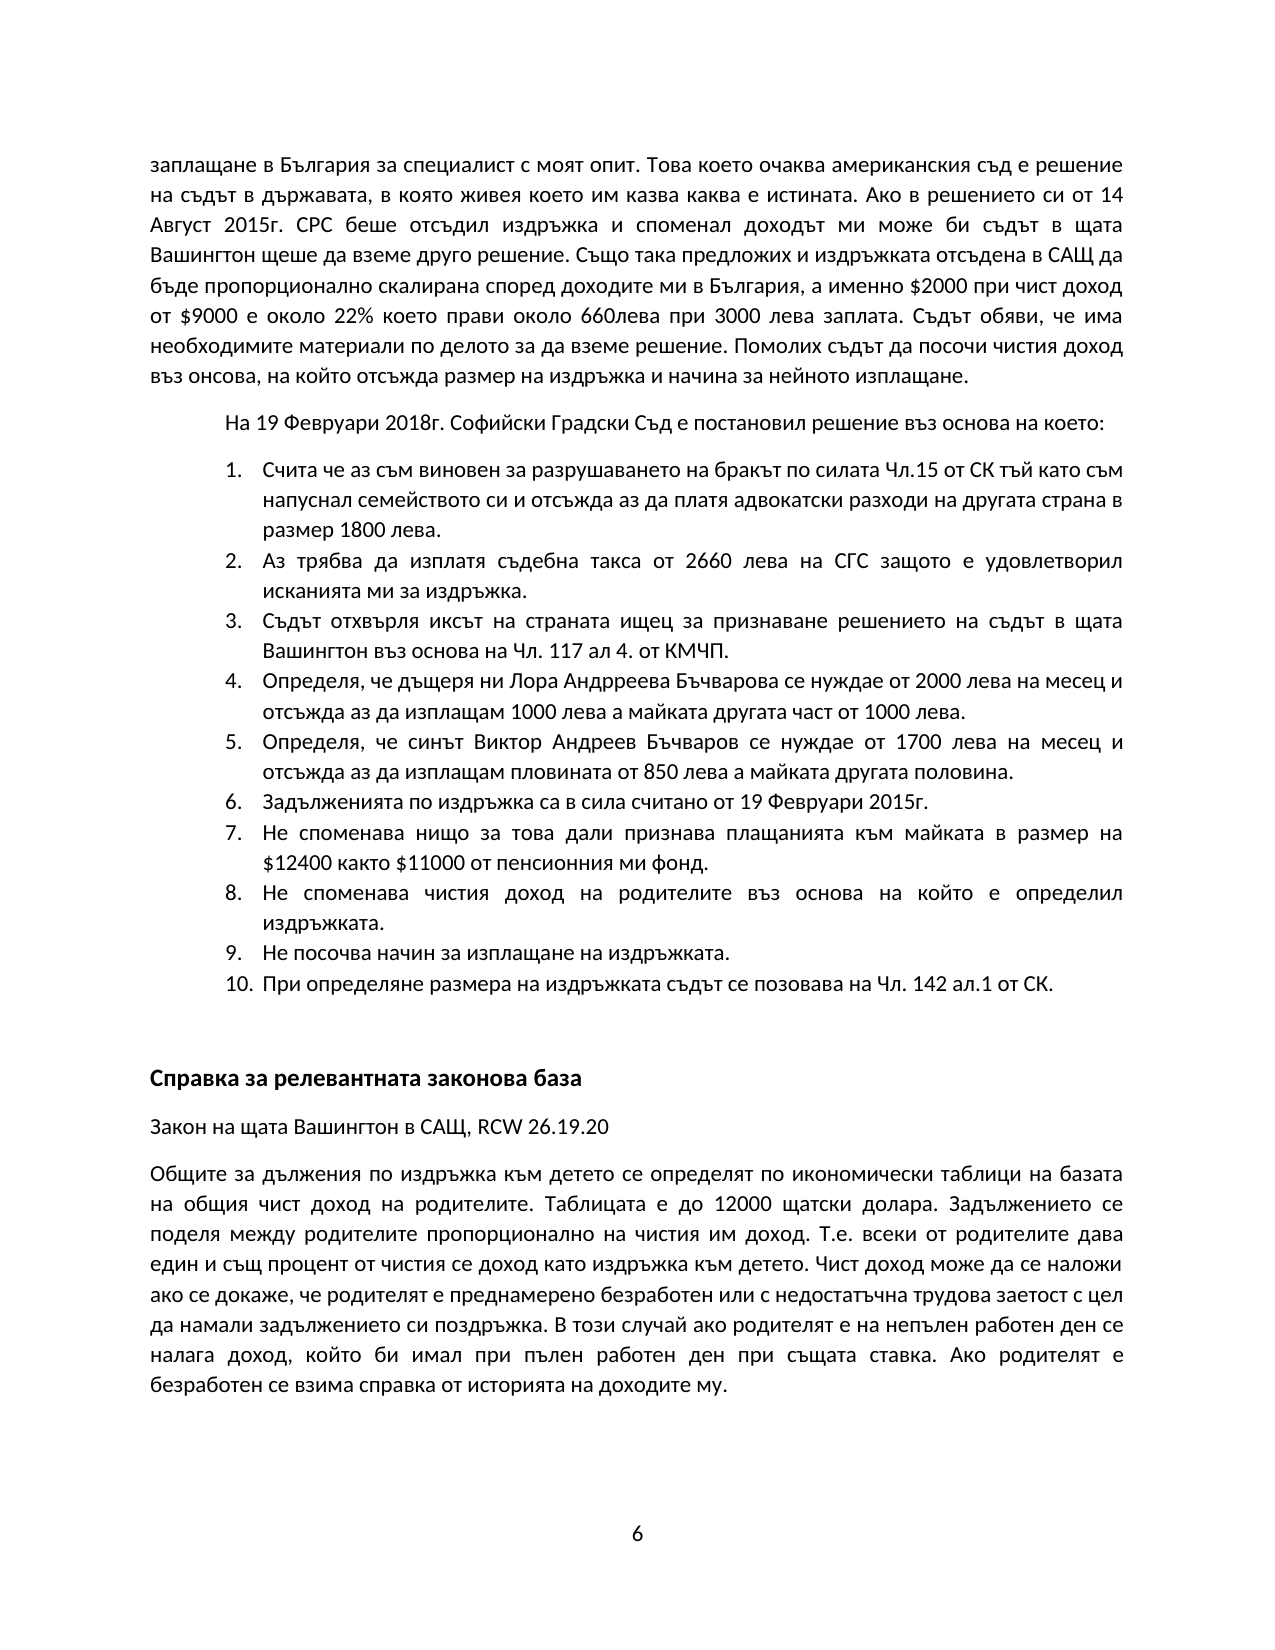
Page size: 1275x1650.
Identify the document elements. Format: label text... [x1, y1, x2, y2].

list Не посочва начин за изплащане на издръжката. [225, 938, 1125, 967]
text Закон на щата Вашингтон в САЩ, RCW 26.19.20 [150, 1112, 1125, 1140]
list При определяне размера на издръжката съдът се позовава на Чл. 142 ал.1 от СК. [225, 969, 1125, 997]
list Счита че аз съм виновен за разрушаването на бракът по силата Чл.15 от СК тъй като съм напуснал семейството си и отсъжда аз да платя адвокатски разходи на другата страна в размер 1800 лева. [225, 455, 1125, 544]
list Не споменава нищо за това дали признава плащанията към майката в размер на $12400 както $11000 от пенсионния ми фонд. [225, 818, 1125, 876]
text На 19 Февруари 2018г. Софийски Градски Съд е постановил решение въз основа на което: [150, 408, 1125, 436]
list Определя, че дъщеря ни Лора Андрреева Бъчварова се нуждае от 2000 лева на месец и отсъжда аз да изплащам 1000 лева а майката другата част от 1000 лева. [225, 667, 1125, 725]
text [150, 150, 1125, 389]
list Аз трябва да изплатя съдебна такса от 2660 лева на СГС защото е удовлетворил исканията ми за издръжка. [225, 546, 1125, 604]
list Задълженията по издръжка са в сила считано от 19 Февруари 2015г. [225, 787, 1125, 816]
list Не споменава чистия доход на родителите въз основа на който е определил издръжката. [225, 878, 1125, 936]
list Съдът отхвърля иксът на страната ищец за признаване решението на съдът в щата Вашингтон въз основа на Чл. 117 ал 4. от КМЧП. [225, 606, 1125, 664]
list Определя, че синът Виктор Андреев Бъчваров се нуждае от 1700 лева на месец и отсъжда аз да изплащам пловината от 850 лева а майката другата половина. [225, 727, 1125, 785]
text Справка за релевантната законова база [150, 1062, 1125, 1093]
text Общите за дължения по издръжка към детето се определят по икономически таблици на базата на общия чист доход на родителите. Таблицата е до 12000 щатски долара. Задължението се поделя между родителите пропорционално на чистия им доход. Т.е. всеки от родителите дава един и същ процент от чистия се доход като издръжка към детето. Чист доход може да се наложи ако се докаже, че родителят е преднамерено безработен или с недостатъчна трудова заетост с цел да намали задължението си поздръжка. В този случай ако родителят е на непълен работен ден се налага доход, който би имал при пълен работен ден при същата ставка. Ако родителят е безработен се взима справка от историята на доходите му. [150, 1159, 1125, 1398]
